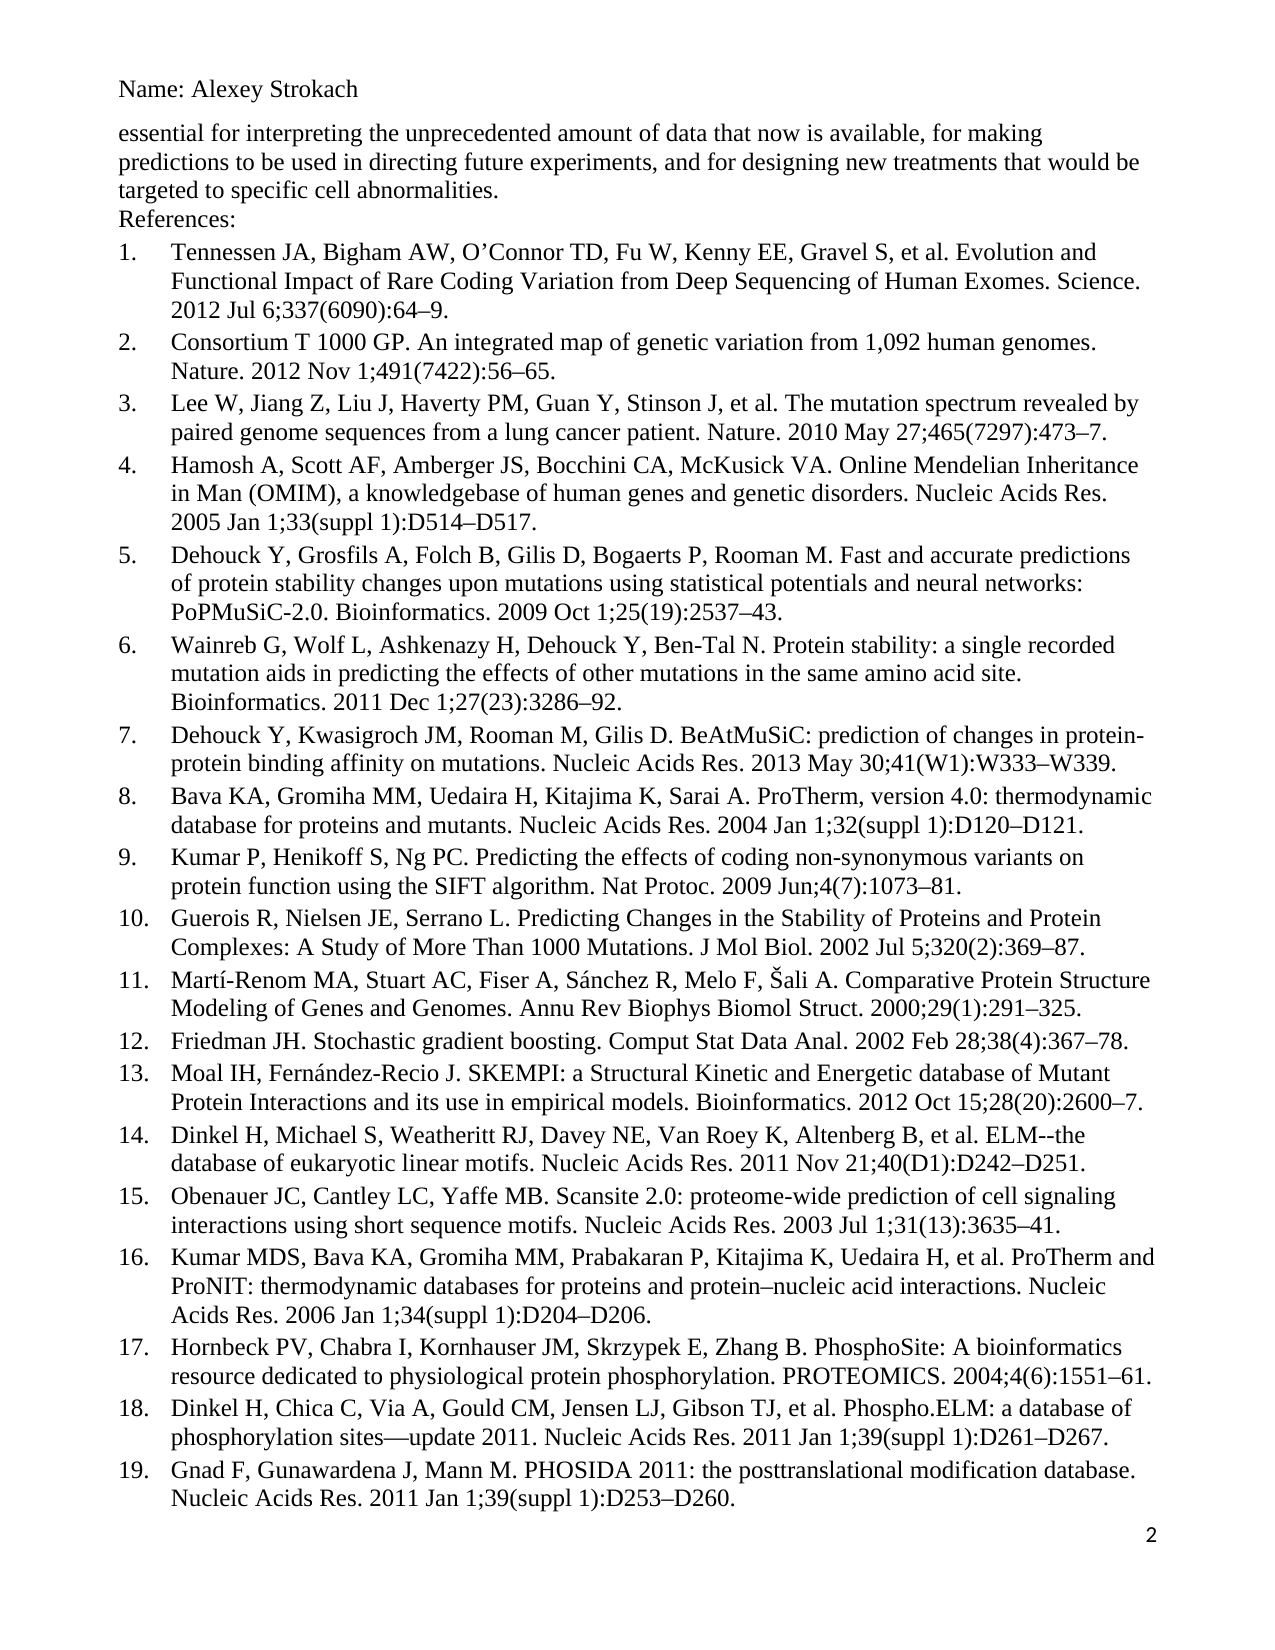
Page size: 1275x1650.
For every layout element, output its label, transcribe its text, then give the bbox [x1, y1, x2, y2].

text 3. Lee W, Jiang Z, Liu J, Haverty PM, Guan Y, Stinson J, et al. The mutation spectrum revealed by paired genome sequences from a lung cancer patient. Nature. 2010 May 27;465(7297):473–7. [118, 388, 1157, 446]
text 19. Gnad F, Gunawardena J, Mann M. PHOSIDA 2011: the posttranslational modification database. Nucleic Acids Res. 2011 Jan 1;39(suppl 1):D253–D260. [118, 1455, 1157, 1512]
text 8. Bava KA, Gromiha MM, Uedaira H, Kitajima K, Sarai A. ProTherm, version 4.0: thermodynamic database for proteins and mutants. Nucleic Acids Res. 2004 Jan 1;32(suppl 1):D120–D121. [118, 781, 1157, 838]
text 2. Consortium T 1000 GP. An integrated map of genetic variation from 1,092 human genomes. Nature. 2012 Nov 1;491(7422):56–65. [118, 327, 1157, 385]
text References: [118, 204, 1157, 233]
text 12. Friedman JH. Stochastic gradient boosting. Comput Stat Data Anal. 2002 Feb 28;38(4):367–78. [118, 1026, 1157, 1055]
text 10. Guerois R, Nielsen JE, Serrano L. Predicting Changes in the Stability of Proteins and Protein Complexes: A Study of More Than 1000 Mutations. J Mol Biol. 2002 Jul 5;320(2):369–87. [118, 903, 1157, 961]
text 15. Obenauer JC, Cantley LC, Yaffe MB. Scansite 2.0: proteome-wide prediction of cell signaling interactions using short sequence motifs. Nucleic Acids Res. 2003 Jul 1;31(13):3635–41. [118, 1181, 1157, 1238]
text 7. Dehouck Y, Kwasigroch JM, Rooman M, Gilis D. BeAtMuSiC: prediction of changes in protein-protein binding affinity on mutations. Nucleic Acids Res. 2013 May 30;41(W1):W333–W339. [118, 720, 1157, 777]
text 18. Dinkel H, Chica C, Via A, Gould CM, Jensen LJ, Gibson TJ, et al. Phospho.ELM: a database of phosphorylation sites—update 2011. Nucleic Acids Res. 2011 Jan 1;39(suppl 1):D261–D267. [118, 1393, 1157, 1451]
text 17. Hornbeck PV, Chabra I, Kornhauser JM, Skrzypek E, Zhang B. PhosphoSite: A bioinformatics resource dedicated to physiological protein phosphorylation. PROTEOMICS. 2004;4(6):1551–61. [118, 1332, 1157, 1390]
text 11. Martí-Renom MA, Stuart AC, Fiser A, Sánchez R, Melo F, Šali A. Comparative Protein Structure Modeling of Genes and Genomes. Annu Rev Biophys Biomol Struct. 2000;29(1):291–325. [118, 965, 1157, 1022]
text 6. Wainreb G, Wolf L, Ashkenazy H, Dehouck Y, Ben-Tal N. Protein stability: a single recorded mutation aids in predicting the effects of other mutations in the same amino acid site. Bioinformatics. 2011 Dec 1;27(23):3286–92. [118, 630, 1157, 716]
text 13. Moal IH, Fernández-Recio J. SKEMPI: a Structural Kinetic and Energetic database of Mutant Protein Interactions and its use in empirical models. Bioinformatics. 2012 Oct 15;28(20):2600–7. [118, 1058, 1157, 1116]
text 4. Hamosh A, Scott AF, Amberger JS, Bocchini CA, McKusick VA. Online Mendelian Inheritance in Man (OMIM), a knowledgebase of human genes and genetic disorders. Nucleic Acids Res. 2005 Jan 1;33(suppl 1):D514–D517. [118, 450, 1157, 536]
text 14. Dinkel H, Michael S, Weatheritt RJ, Davey NE, Van Roey K, Altenberg B, et al. ELM--the database of eukaryotic linear motifs. Nucleic Acids Res. 2011 Nov 21;40(D1):D242–D251. [118, 1120, 1157, 1177]
text 9. Kumar P, Henikoff S, Ng PC. Predicting the effects of coding non-synonymous variants on protein function using the SIFT algorithm. Nat Protoc. 2009 Jun;4(7):1073–81. [118, 842, 1157, 900]
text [118, 118, 1157, 204]
text 16. Kumar MDS, Bava KA, Gromiha MM, Prabakaran P, Kitajima K, Uedaira H, et al. ProTherm and ProNIT: thermodynamic databases for proteins and protein–nucleic acid interactions. Nucleic Acids Res. 2006 Jan 1;34(suppl 1):D204–D206. [118, 1242, 1157, 1328]
text 5. Dehouck Y, Grosfils A, Folch B, Gilis D, Bogaerts P, Rooman M. Fast and accurate predictions of protein stability changes upon mutations using statistical potentials and neural networks: PoPMuSiC-2.0. Bioinformatics. 2009 Oct 1;25(19):2537–43. [118, 540, 1157, 626]
text 1. Tennessen JA, Bigham AW, O’Connor TD, Fu W, Kenny EE, Gravel S, et al. Evolution and Functional Impact of Rare Coding Variation from Deep Sequencing of Human Exomes. Science. 2012 Jul 6;337(6090):64–9. [118, 237, 1157, 323]
